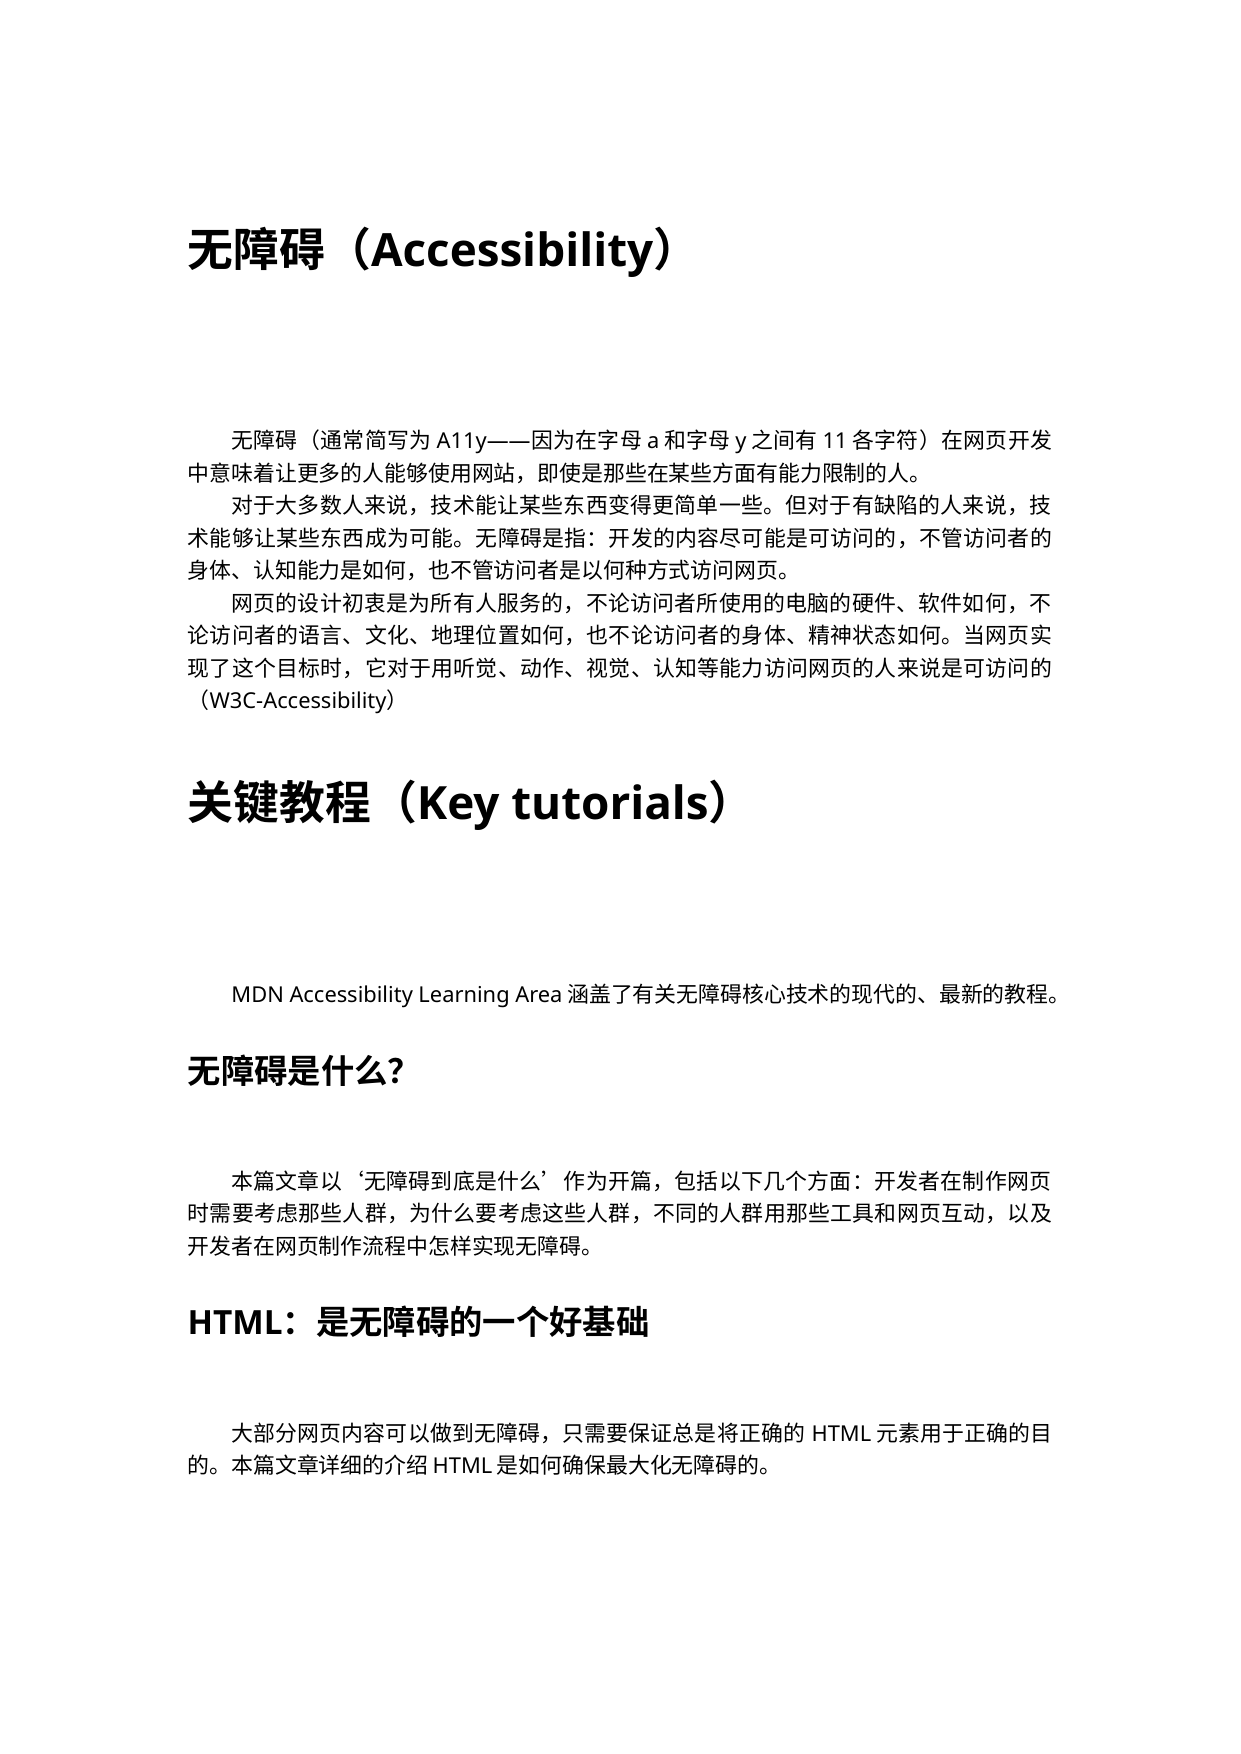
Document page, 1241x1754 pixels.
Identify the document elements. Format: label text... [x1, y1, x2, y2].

subtitle HTML：是无障碍的一个好基础 [187, 1288, 1053, 1353]
subtitle 无障碍是什么？ [187, 1036, 1053, 1101]
text 本篇文章以‘无障碍到底是什么’作为开篇，包括以下几个方面：开发者在制作网页时需要考虑那些人群，为什么要考虑这些人群，不同的人群用那些工具和网页互动，以及开发者在网页制作流程中怎样实现无障碍。 [187, 1163, 1053, 1261]
text MDN Accessibility Learning Area涵盖了有关无障碍核心技术的现代的、最新的教程。 [187, 977, 1053, 1009]
text 无障碍（通常简写为A11y——因为在字母a和字母y之间有11各字符）在网页开发中意味着让更多的人能够使用网站，即使是那些在某些方面有能力限制的人。 [187, 423, 1053, 488]
text 对于大多数人来说，技术能让某些东西变得更简单一些。但对于有缺陷的人来说，技术能够让某些东西成为可能。无障碍是指：开发的内容尽可能是可访问的，不管访问者的身体、认知能力是如何，也不管访问者是以何种方式访问网页。 [187, 488, 1053, 586]
subtitle 无障碍（Accessibility） [187, 197, 1053, 295]
text 大部分网页内容可以做到无障碍，只需要保证总是将正确的HTML元素用于正确的目的。本篇文章详细的介绍HTML是如何确保最大化无障碍的。 [187, 1415, 1053, 1480]
subtitle 关键教程（Key tutorials） [187, 751, 1053, 848]
text 网页的设计初衷是为所有人服务的，不论访问者所使用的电脑的硬件、软件如何，不论访问者的语言、文化、地理位置如何，也不论访问者的身体、精神状态如何。当网页实现了这个目标时，它对于用听觉、动作、视觉、认知等能力访问网页的人来说是可访问的。（W3C-Accessibility） [187, 586, 1053, 716]
